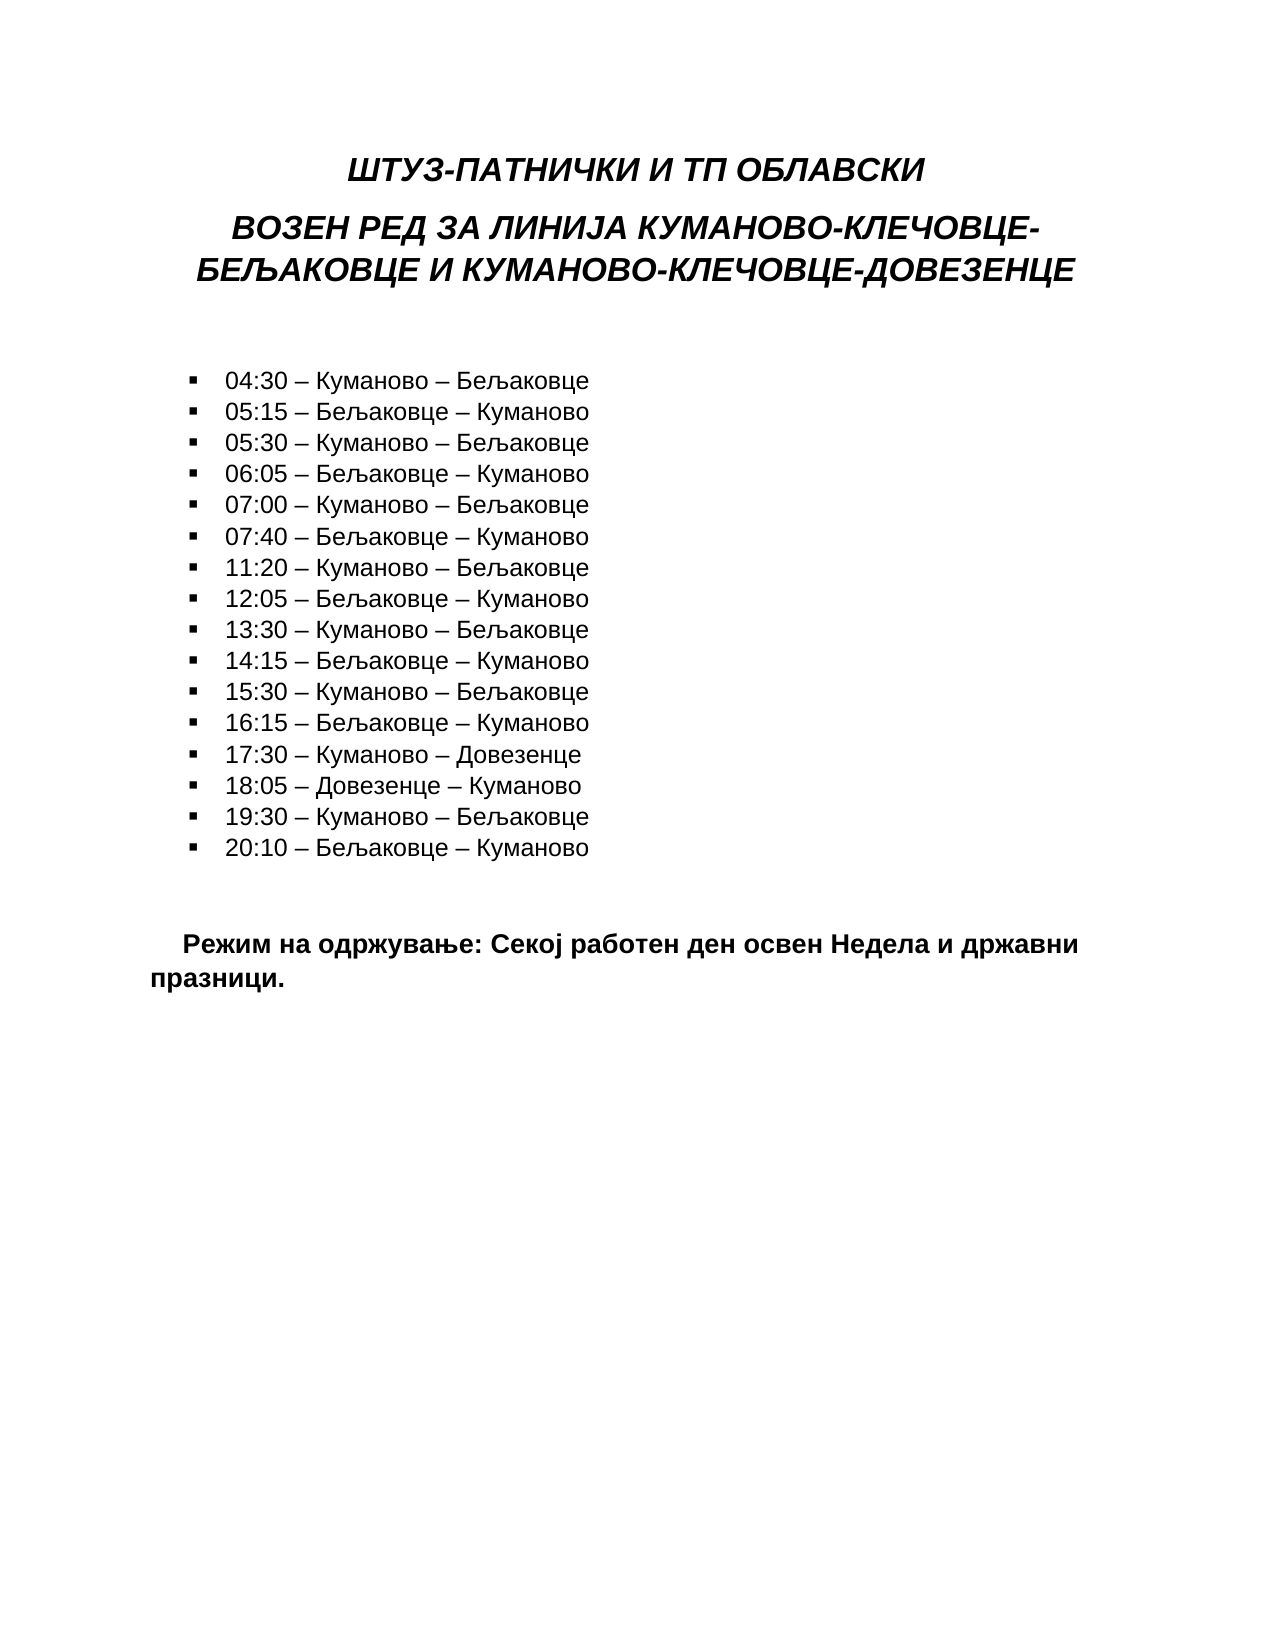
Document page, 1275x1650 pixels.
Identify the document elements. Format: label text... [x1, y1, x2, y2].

list 05:15 – Бељаковце – Куманово [187, 397, 1125, 426]
text ВОЗЕН РЕД ЗА ЛИНИЈА КУМАНОВО-КЛЕЧОВЦЕ-БЕЉАКОВЦЕ И КУМАНОВО-КЛЕЧОВЦЕ-ДОВЕЗЕНЦЕ [150, 208, 1125, 288]
list 20:10 – Бељаковце – Куманово [187, 833, 1125, 862]
text Режим на одржување: Секој работен ден освен Недела и државни празници. [150, 928, 1125, 993]
list 18:05 – Довезенце – Куманово [187, 771, 1125, 799]
list 15:30 – Куманово – Бељаковце [187, 677, 1125, 706]
list 06:05 – Бељаковце – Куманово [187, 459, 1125, 488]
list 13:30 – Куманово – Бељаковце [187, 615, 1125, 644]
list 12:05 – Бељаковце – Куманово [187, 584, 1125, 613]
list 11:20 – Куманово – Бељаковце [187, 553, 1125, 582]
list 16:15 – Бељаковце – Куманово [187, 708, 1125, 737]
list 07:00 – Куманово – Бељаковце [187, 490, 1125, 519]
list 19:30 – Куманово – Бељаковце [187, 802, 1125, 831]
list 07:40 – Бељаковце – Куманово [187, 522, 1125, 550]
list 04:30 – Куманово – Бељаковце [187, 366, 1125, 395]
list 17:30 – Куманово – Довезенце [187, 739, 1125, 768]
list 14:15 – Бељаковце – Куманово [187, 646, 1125, 675]
text ШТУЗ-ПАТНИЧКИ И ТП ОБЛАВСКИ [150, 150, 1125, 188]
list 05:30 – Куманово – Бељаковце [187, 428, 1125, 457]
